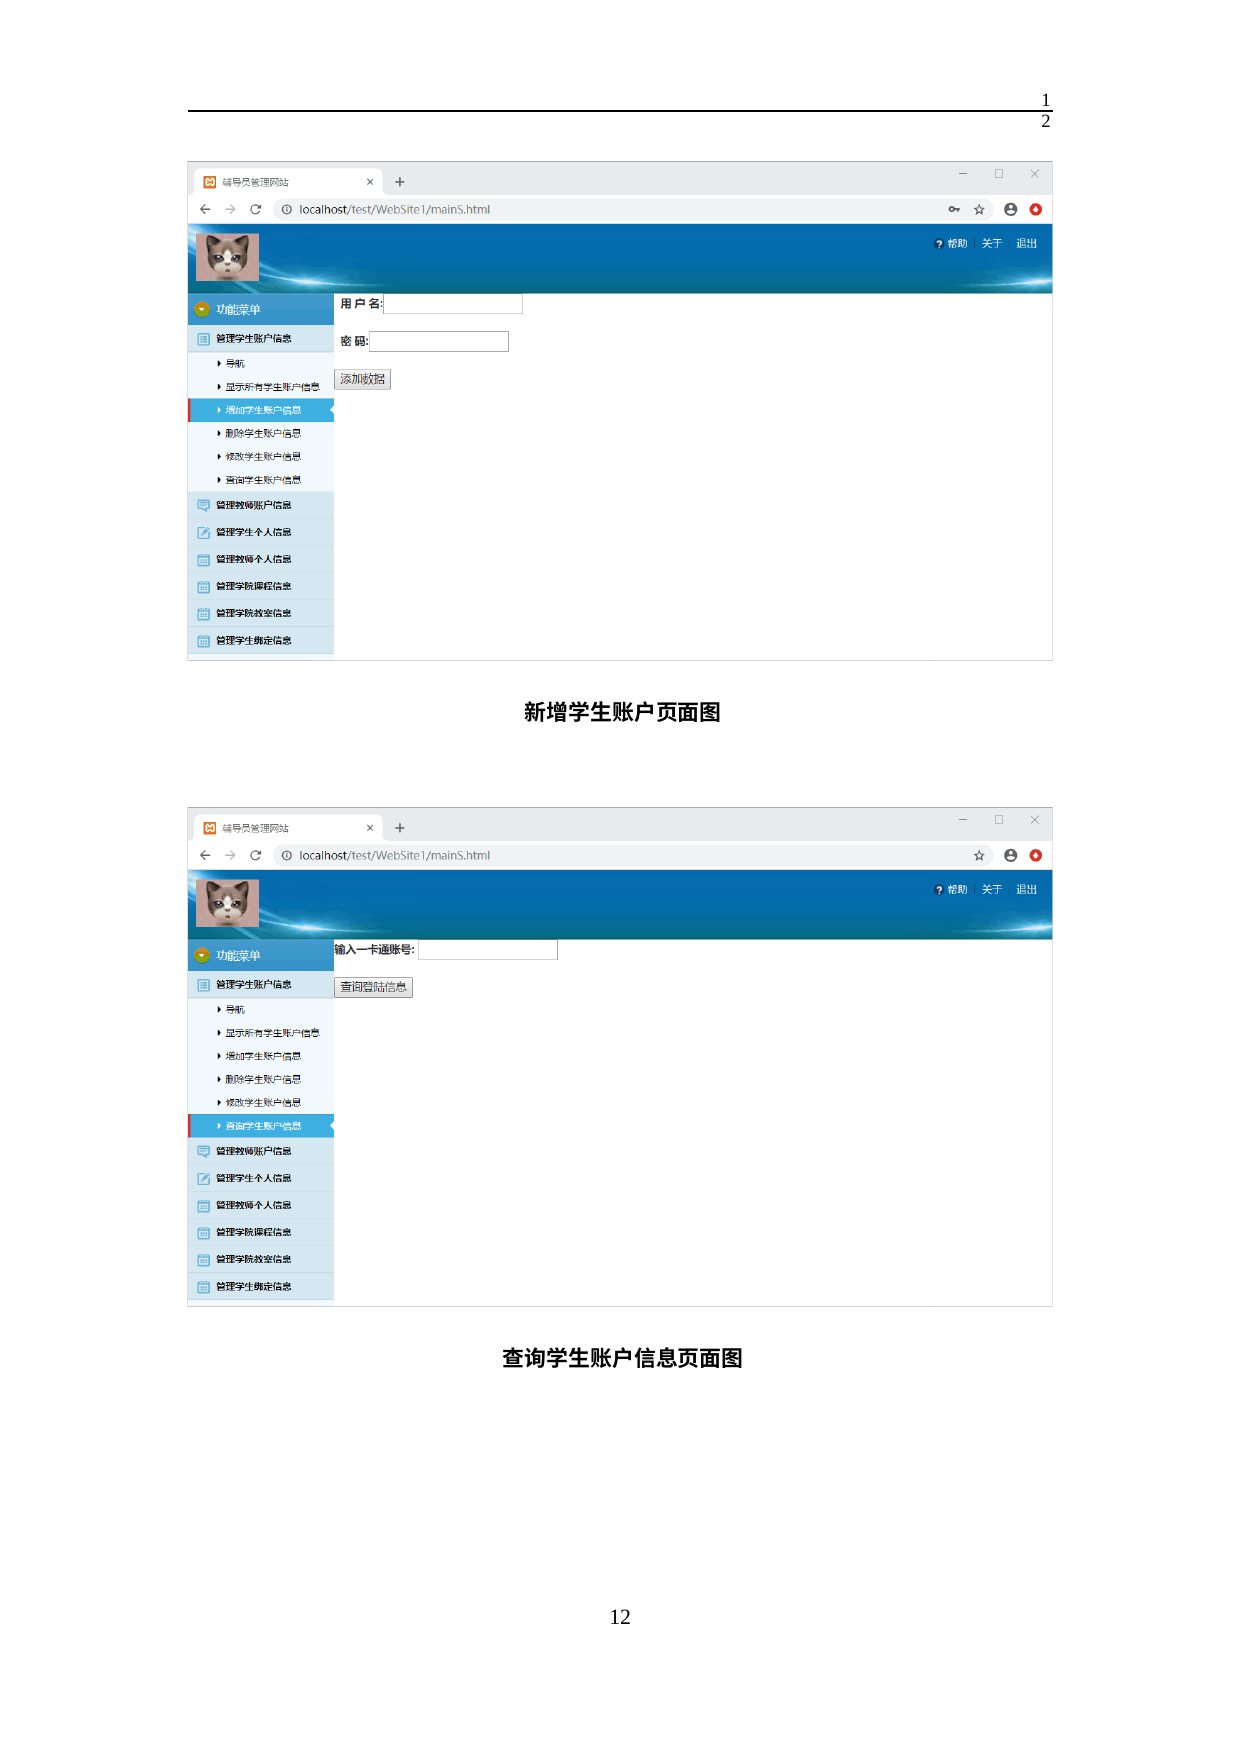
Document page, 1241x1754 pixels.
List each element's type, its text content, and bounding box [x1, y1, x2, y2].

picture [187, 807, 1053, 1307]
text 新增学生账户页面图 [187, 694, 1053, 727]
text 查询学生账户信息页面图 [187, 1340, 1053, 1373]
picture [187, 161, 1053, 661]
